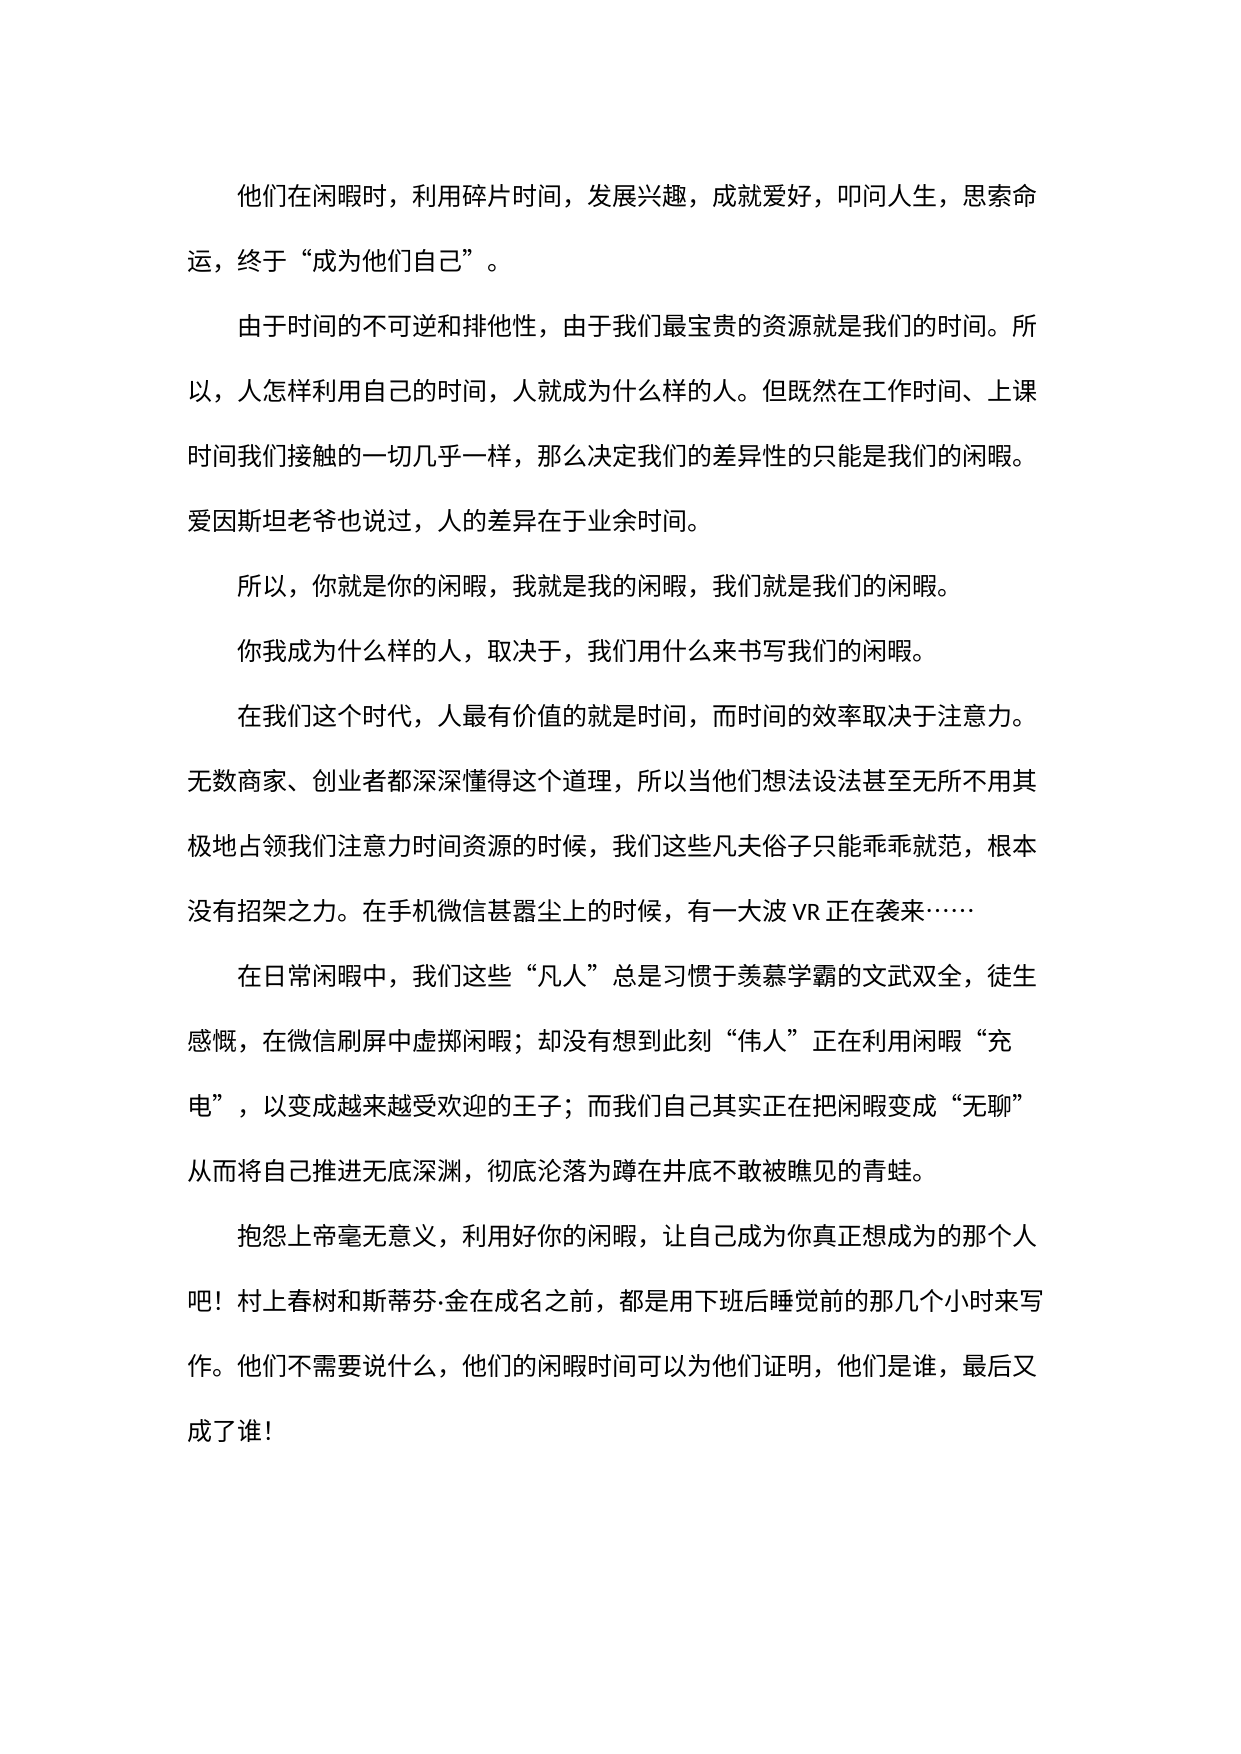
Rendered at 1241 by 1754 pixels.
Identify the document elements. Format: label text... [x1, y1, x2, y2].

text 抱怨上帝毫无意义，利用好你的闲暇，让自己成为你真正想成为的那个人吧！村上春树和斯蒂芬·金在成名之前，都是用下班后睡觉前的那几个小时来写作。他们不需要说什么，他们的闲暇时间可以为他们证明，他们是谁，最后又成了谁！ [187, 1202, 1053, 1462]
text 你我成为什么样的人，取决于，我们用什么来书写我们的闲暇。 [187, 617, 1053, 682]
text 在日常闲暇中，我们这些“凡人”总是习惯于羡慕学霸的文武双全，徒生感慨，在微信刷屏中虚掷闲暇；却没有想到此刻“伟人”正在利用闲暇“充电”，以变成越来越受欢迎的王子；而我们自己其实正在把闲暇变成“无聊”从而将自己推进无底深渊，彻底沦落为蹲在井底不敢被瞧见的青蛙。 [187, 942, 1053, 1202]
text 所以，你就是你的闲暇，我就是我的闲暇，我们就是我们的闲暇。 [187, 552, 1053, 617]
text 由于时间的不可逆和排他性，由于我们最宝贵的资源就是我们的时间。所以，人怎样利用自己的时间，人就成为什么样的人。但既然在工作时间、上课时间我们接触的一切几乎一样，那么决定我们的差异性的只能是我们的闲暇。爱因斯坦老爷也说过，人的差异在于业余时间。 [187, 292, 1053, 552]
text 他们在闲暇时，利用碎片时间，发展兴趣，成就爱好，叩问人生，思索命运，终于“成为他们自己”。 [187, 162, 1053, 292]
text 在我们这个时代，人最有价值的就是时间，而时间的效率取决于注意力。无数商家、创业者都深深懂得这个道理，所以当他们想法设法甚至无所不用其极地占领我们注意力时间资源的时候，我们这些凡夫俗子只能乖乖就范，根本没有招架之力。在手机微信甚嚣尘上的时候，有一大波VR正在袭来…… [187, 682, 1053, 942]
